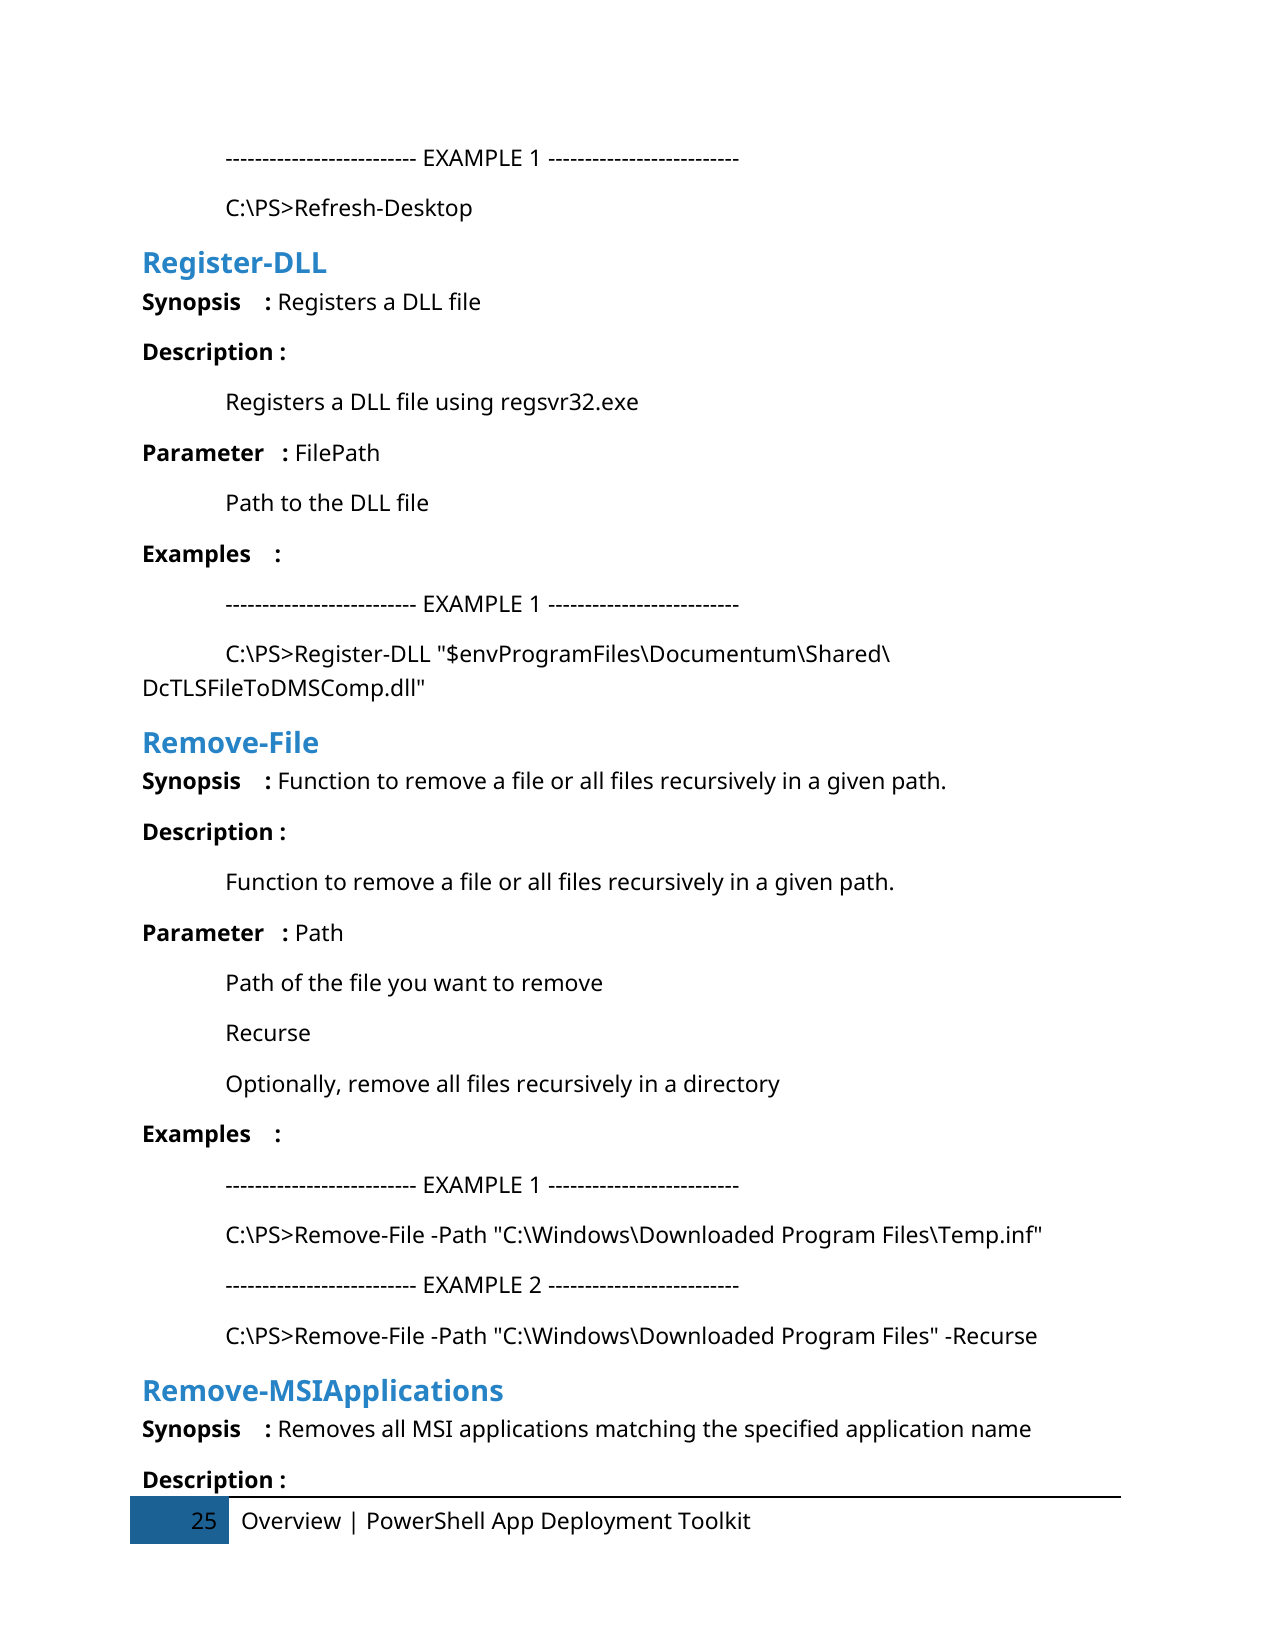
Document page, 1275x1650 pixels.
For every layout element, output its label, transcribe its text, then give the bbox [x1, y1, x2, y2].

text C:\PS>Register-DLL "$envProgramFiles\Documentum\Shared\DcTLSFileToDMSComp.dll" [142, 638, 1133, 703]
text -------------------------- EXAMPLE 2 -------------------------- [142, 1269, 1133, 1301]
text Description : [142, 816, 1133, 847]
subtitle Remove-MSIApplications [142, 1370, 1133, 1410]
text Synopsis : Removes all MSI applications matching the specified application name [142, 1413, 1133, 1444]
text Recurse [142, 1017, 1133, 1049]
text C:\PS>Remove-File -Path "C:\Windows\Downloaded Program Files\Temp.inf" [142, 1219, 1133, 1250]
text C:\PS>Remove-File -Path "C:\Windows\Downloaded Program Files" -Recurse [142, 1320, 1133, 1351]
text Description : [142, 336, 1133, 367]
text Synopsis : Registers a DLL file [142, 285, 1133, 317]
text -------------------------- EXAMPLE 1 -------------------------- [142, 588, 1133, 619]
subtitle Register-DLL [142, 243, 1133, 282]
text Function to remove a file or all files recursively in a given path. [142, 866, 1133, 897]
text Synopsis : Function to remove a file or all files recursively in a given path. [142, 765, 1133, 797]
text Examples : [142, 1118, 1133, 1149]
text -------------------------- EXAMPLE 1 -------------------------- [142, 1169, 1133, 1200]
text C:\PS>Refresh-Desktop [142, 192, 1133, 223]
text Registers a DLL file using regsvr32.exe [142, 386, 1133, 417]
text Parameter : Path [142, 917, 1133, 948]
text Path to the DLL file [142, 487, 1133, 518]
text Description : [142, 1463, 1133, 1495]
subtitle Remove-File [142, 722, 1133, 762]
text Parameter : FilePath [142, 437, 1133, 468]
text Path of the file you want to remove [142, 967, 1133, 998]
text Optionally, remove all files recursively in a directory [142, 1068, 1133, 1099]
text -------------------------- EXAMPLE 1 -------------------------- [142, 142, 1133, 173]
text Examples : [142, 537, 1133, 569]
